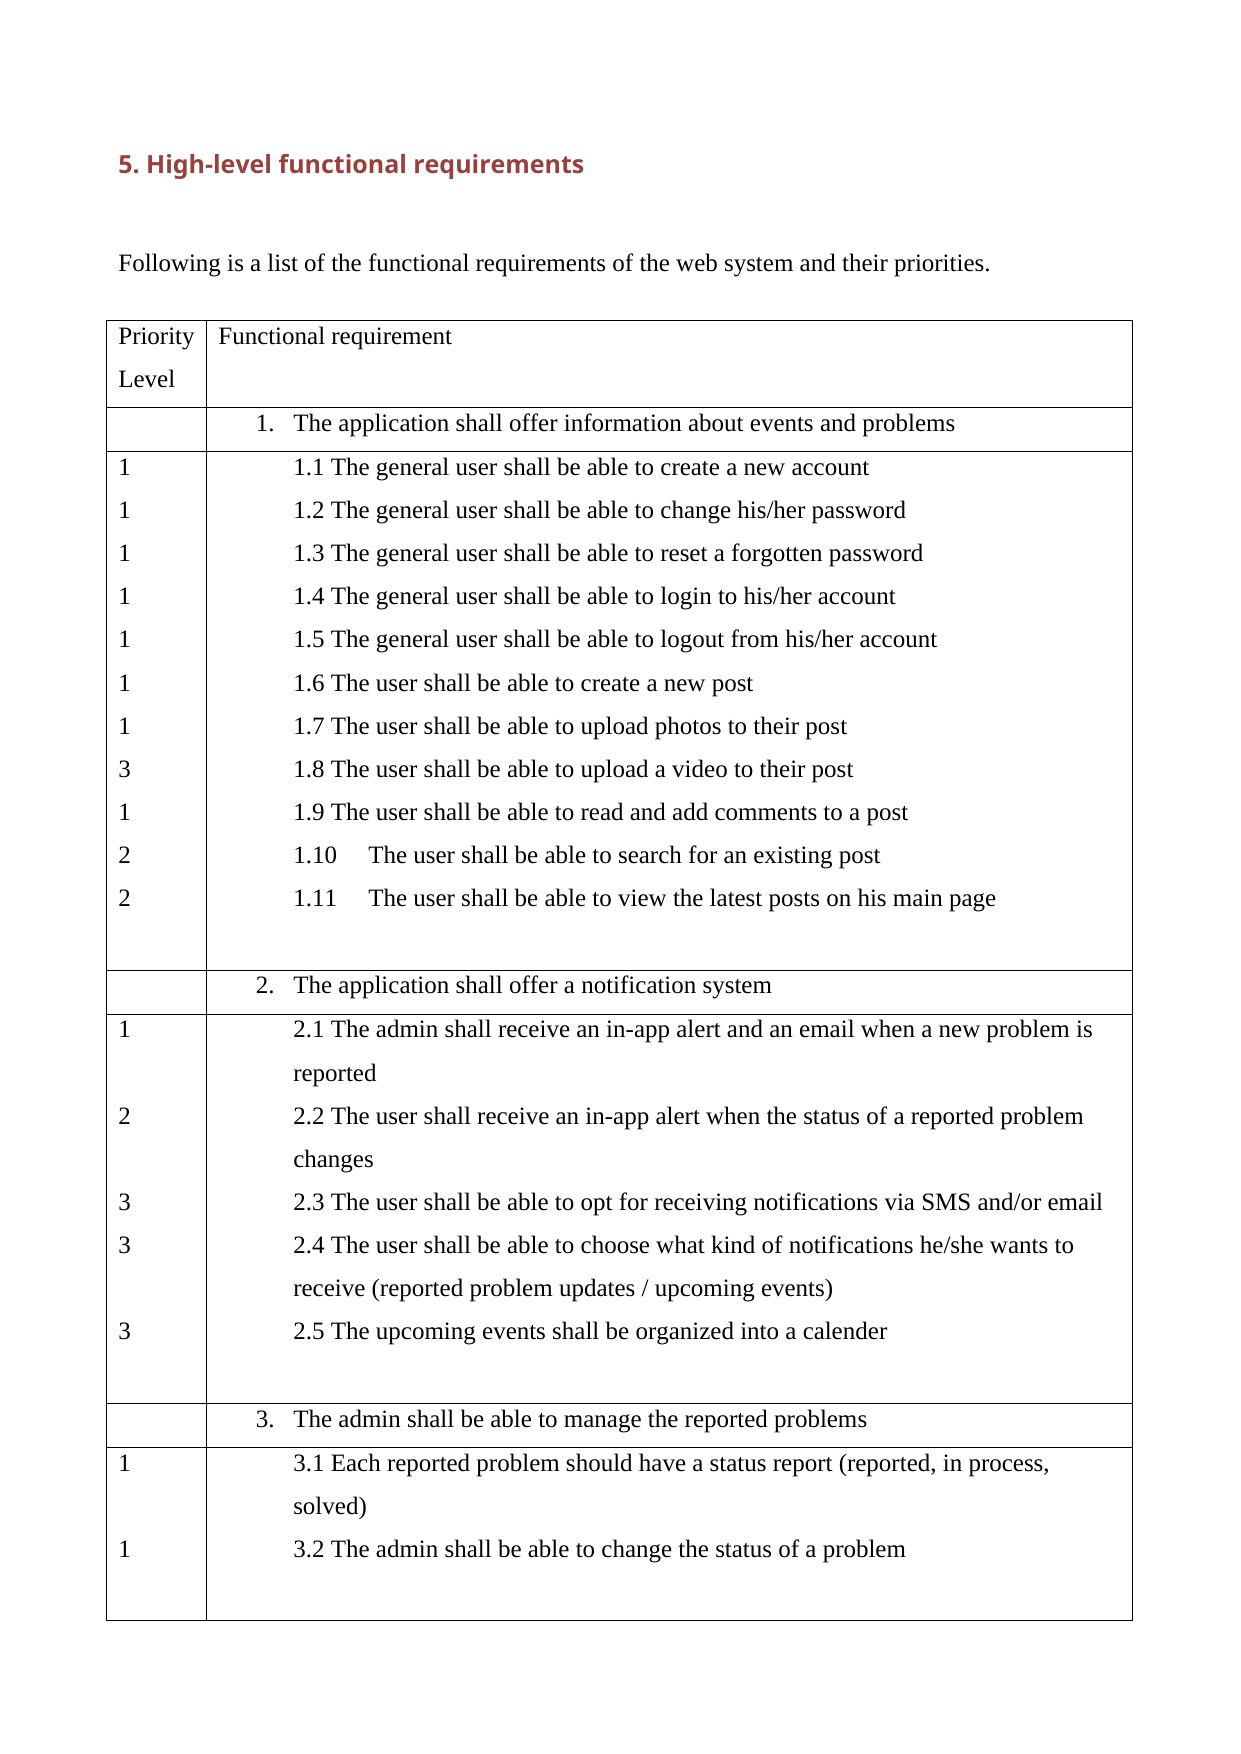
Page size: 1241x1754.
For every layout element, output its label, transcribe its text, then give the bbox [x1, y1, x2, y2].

table_cell 1 1 1 1 1 1 1 3 1 2 2 [107, 452, 206, 969]
table_cell 1 2 3 3 3 [107, 1015, 206, 1403]
table_cell The application shall offer a notification system [207, 971, 1132, 1013]
table_cell The admin shall be able to manage the reported problems [207, 1404, 1132, 1447]
table_header Priority Level [107, 321, 206, 407]
table_cell The application shall offer information about events and problems [207, 408, 1132, 451]
table_cell The general user shall be able to create a new account The general user shall be able to change his/her password The general user shall be able to reset a forgotten password The general user shall be able to login to his/her account The general user shall be able to logout from his/her account The user shall be able to create a new post The user shall be able to upload photos to their post The user shall be able to upload a video to their post The user shall be able to read and add comments to a post The user shall be able to search for an existing post The user shall be able to view the latest posts on his main page [207, 452, 1132, 969]
text Following is a list of the functional requirements of the web system and their priorities. [118, 248, 1122, 277]
table_cell [107, 1404, 206, 1447]
table_cell 1 1 [107, 1448, 206, 1620]
table_header Functional requirement [207, 321, 1132, 407]
text 5. High-level functional requirements [118, 147, 1122, 181]
table_cell [107, 408, 206, 451]
table_cell 2.1 The admin shall receive an in-app alert and an email when a new problem is reported 2.2 The user shall receive an in-app alert when the status of a reported problem changes 2.3 The user shall be able to opt for receiving notifications via SMS and/or email 2.4 The user shall be able to choose what kind of notifications he/she wants to receive (reported problem updates / upcoming events) 2.5 The upcoming events shall be organized into a calender [207, 1015, 1132, 1403]
table_cell [107, 971, 206, 1013]
table_cell 3.1 Each reported problem should have a status report (reported, in process, solved) 3.2 The admin shall be able to change the status of a problem [207, 1448, 1132, 1620]
